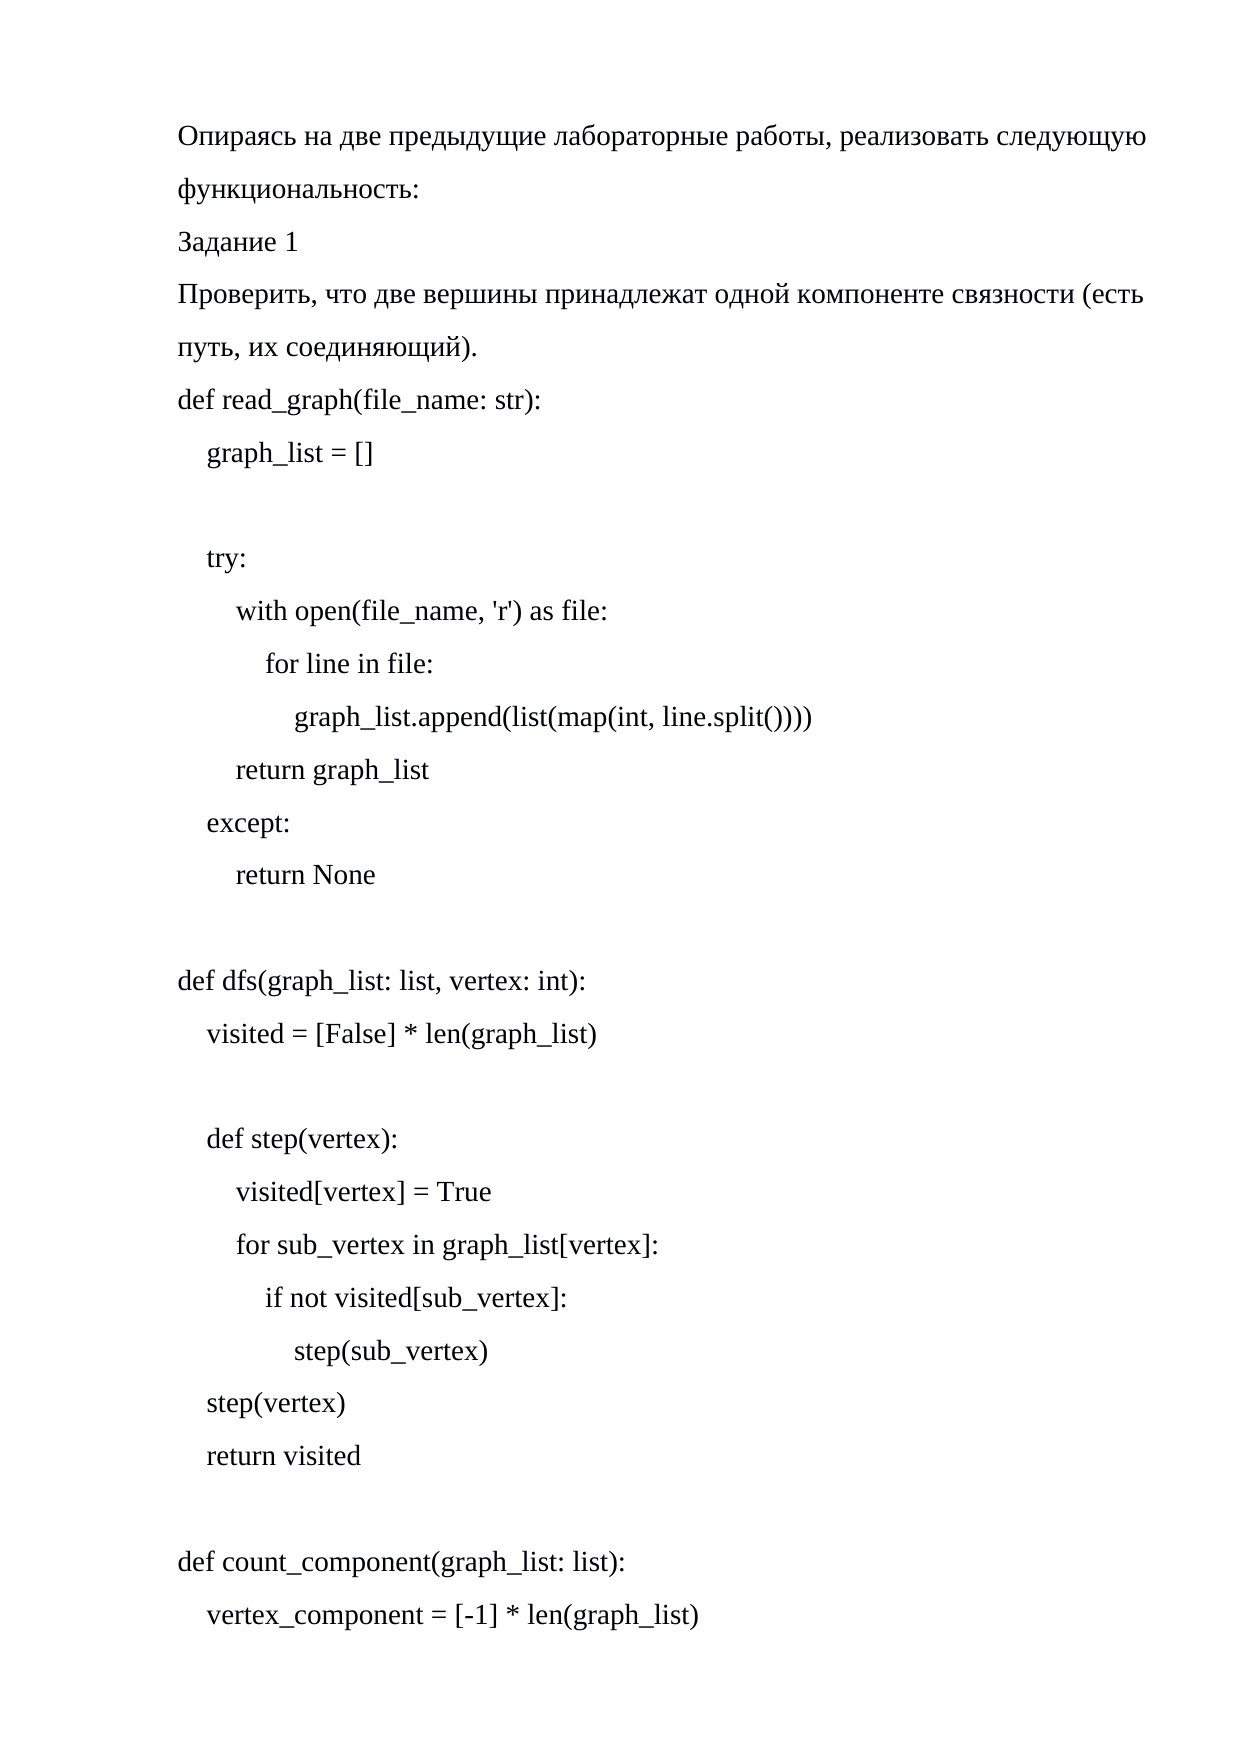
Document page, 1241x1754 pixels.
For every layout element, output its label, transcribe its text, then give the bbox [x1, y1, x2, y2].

text def dfs(graph_list: list, vertex: int): [177, 963, 1152, 997]
text step(sub_vertex) [177, 1333, 1152, 1366]
text graph_list = [] [177, 435, 1152, 468]
text for line in file: [177, 646, 1152, 680]
text путь, их соединяющий). [177, 329, 1152, 363]
text visited[vertex] = True [177, 1174, 1152, 1208]
text with open(file_name, 'r') as file: [177, 593, 1152, 627]
text return None [177, 857, 1152, 891]
text def read_graph(file_name: str): [177, 382, 1152, 416]
text graph_list.append(list(map(int, line.split()))) [177, 699, 1152, 733]
text Проверить, что две вершины принадлежат одной компоненте связности (есть [177, 277, 1152, 310]
text for sub_vertex in graph_list[vertex]: [177, 1227, 1152, 1261]
text visited = [False] * len(graph_list) [177, 1016, 1152, 1049]
text return graph_list [177, 752, 1152, 785]
text vertex_component = [-1] * len(graph_list) [177, 1597, 1152, 1630]
text return visited [177, 1438, 1152, 1472]
text try: [177, 541, 1152, 574]
text Задание 1 [177, 224, 1152, 257]
text def count_component(graph_list: list): [177, 1544, 1152, 1578]
text if not visited[sub_vertex]: [177, 1280, 1152, 1313]
text except: [177, 805, 1152, 838]
text функциональность: [177, 171, 1152, 204]
text def step(vertex): [177, 1122, 1152, 1155]
text Опираясь на две предыдущие лабораторные работы, реализовать следующую [177, 118, 1152, 152]
text step(vertex) [177, 1386, 1152, 1419]
